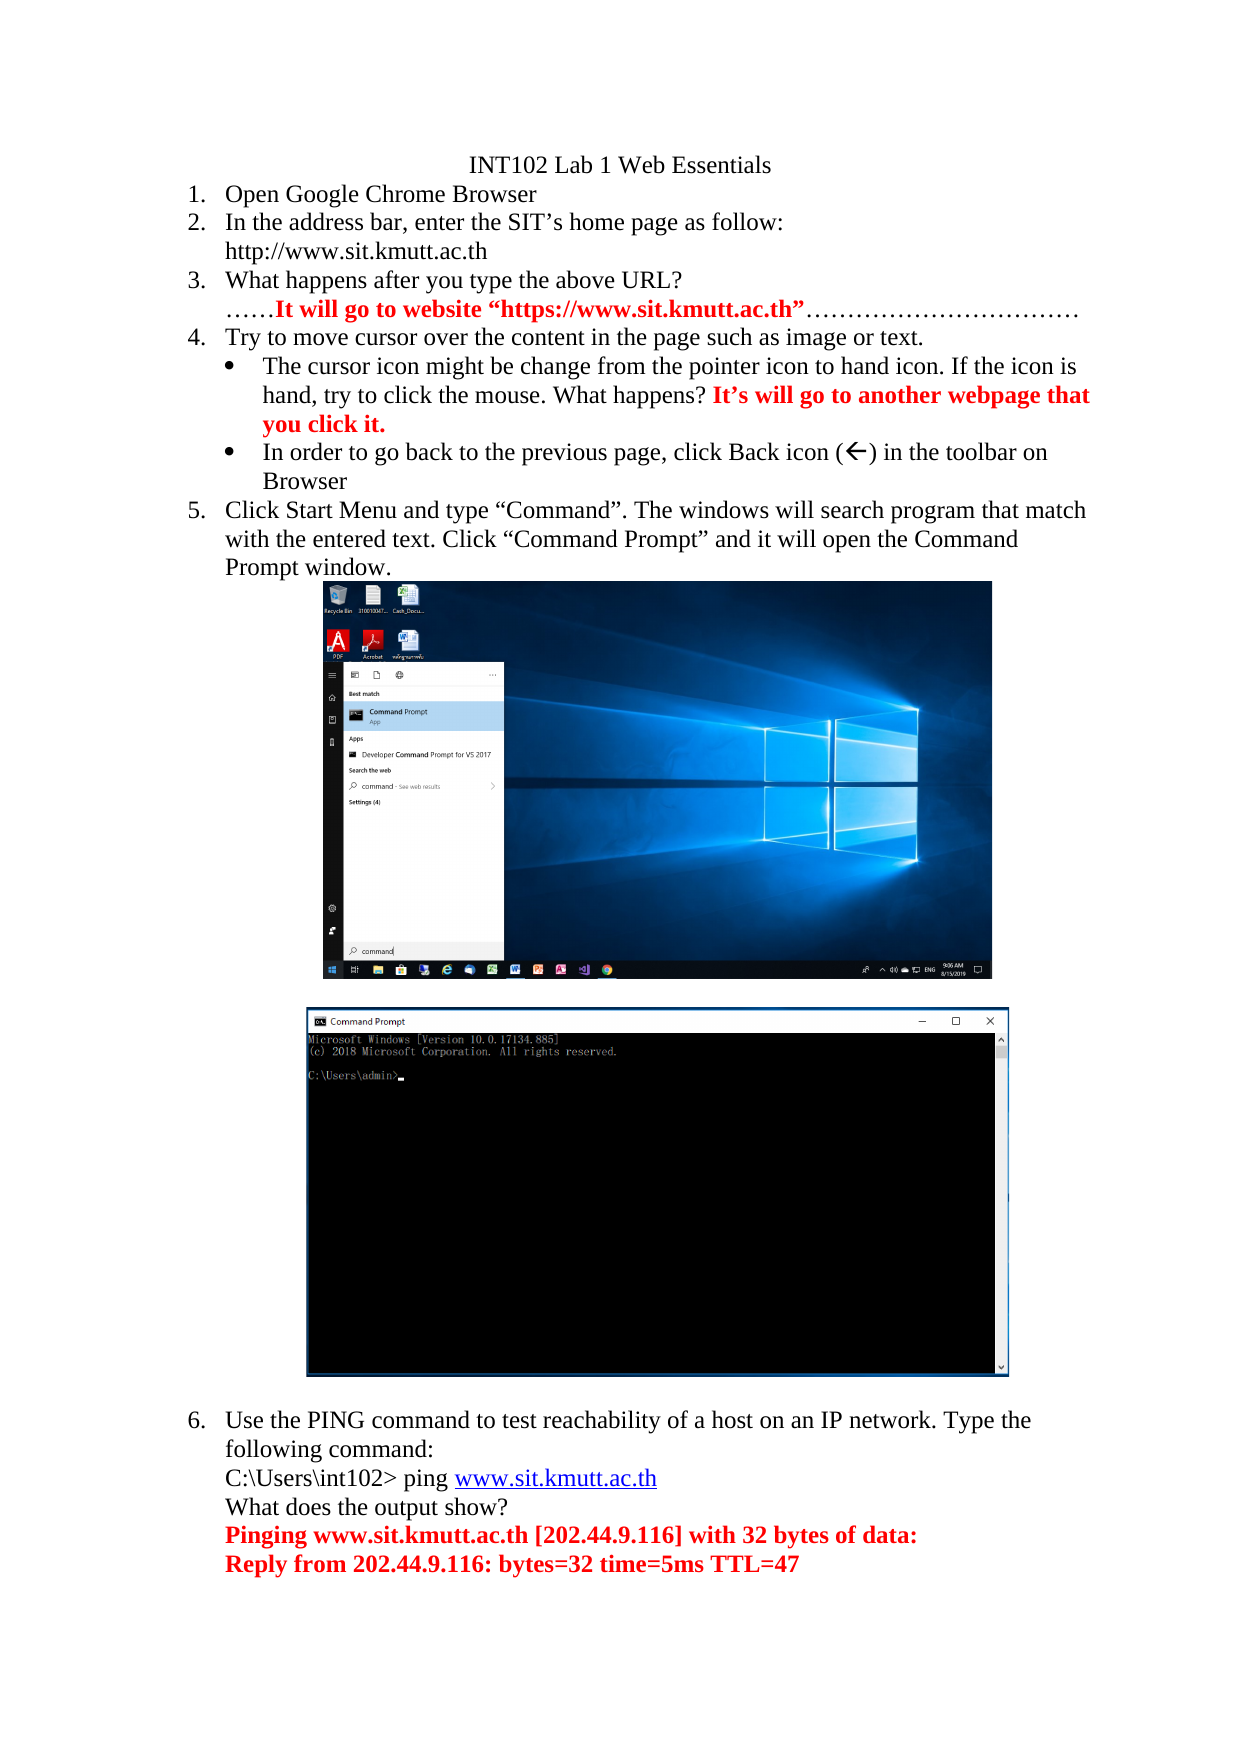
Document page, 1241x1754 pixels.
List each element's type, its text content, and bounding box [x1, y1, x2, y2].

list The cursor icon might be change from the pointer icon to hand icon. If the icon is hand, try to click the mouse. What happens? It’s will go to another webpage that you click it. [225, 351, 1090, 437]
list Open Google Chrome Browser [187, 179, 1090, 207]
text ……It will go to website “https://www.sit.kmutt.ac.th”…………………………… [225, 294, 1090, 322]
text What does the output show? [225, 1492, 1090, 1521]
text C:\Users\int102> ping www.sit.kmutt.ac.th [225, 1463, 1090, 1492]
picture [323, 581, 993, 979]
list Click Start Menu and type “Command”. The windows will search program that match with the entered text. Click “Command Prompt” and it will open the Command Prompt window. [187, 495, 1090, 581]
picture [306, 1007, 1010, 1377]
list In the address bar, enter the SIT’s home page as follow: [187, 207, 1090, 236]
text http://www.sit.kmutt.ac.th [225, 236, 1090, 265]
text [225, 1549, 1090, 1578]
text Pinging www.sit.kmutt.ac.th [202.44.9.116] with 32 bytes of data: [225, 1521, 1090, 1549]
text INT102 Lab 1 Web Essentials [150, 150, 1090, 179]
list What happens after you type the above URL? [187, 265, 1090, 294]
list Use the PING command to test reachability of a host on an IP network. Type the following command: [187, 1406, 1090, 1463]
list Try to move cursor over the content in the page such as image or text. [187, 322, 1090, 351]
list In order to go back to the previous page, click Back icon () in the toolbar on Browser [225, 437, 1090, 495]
